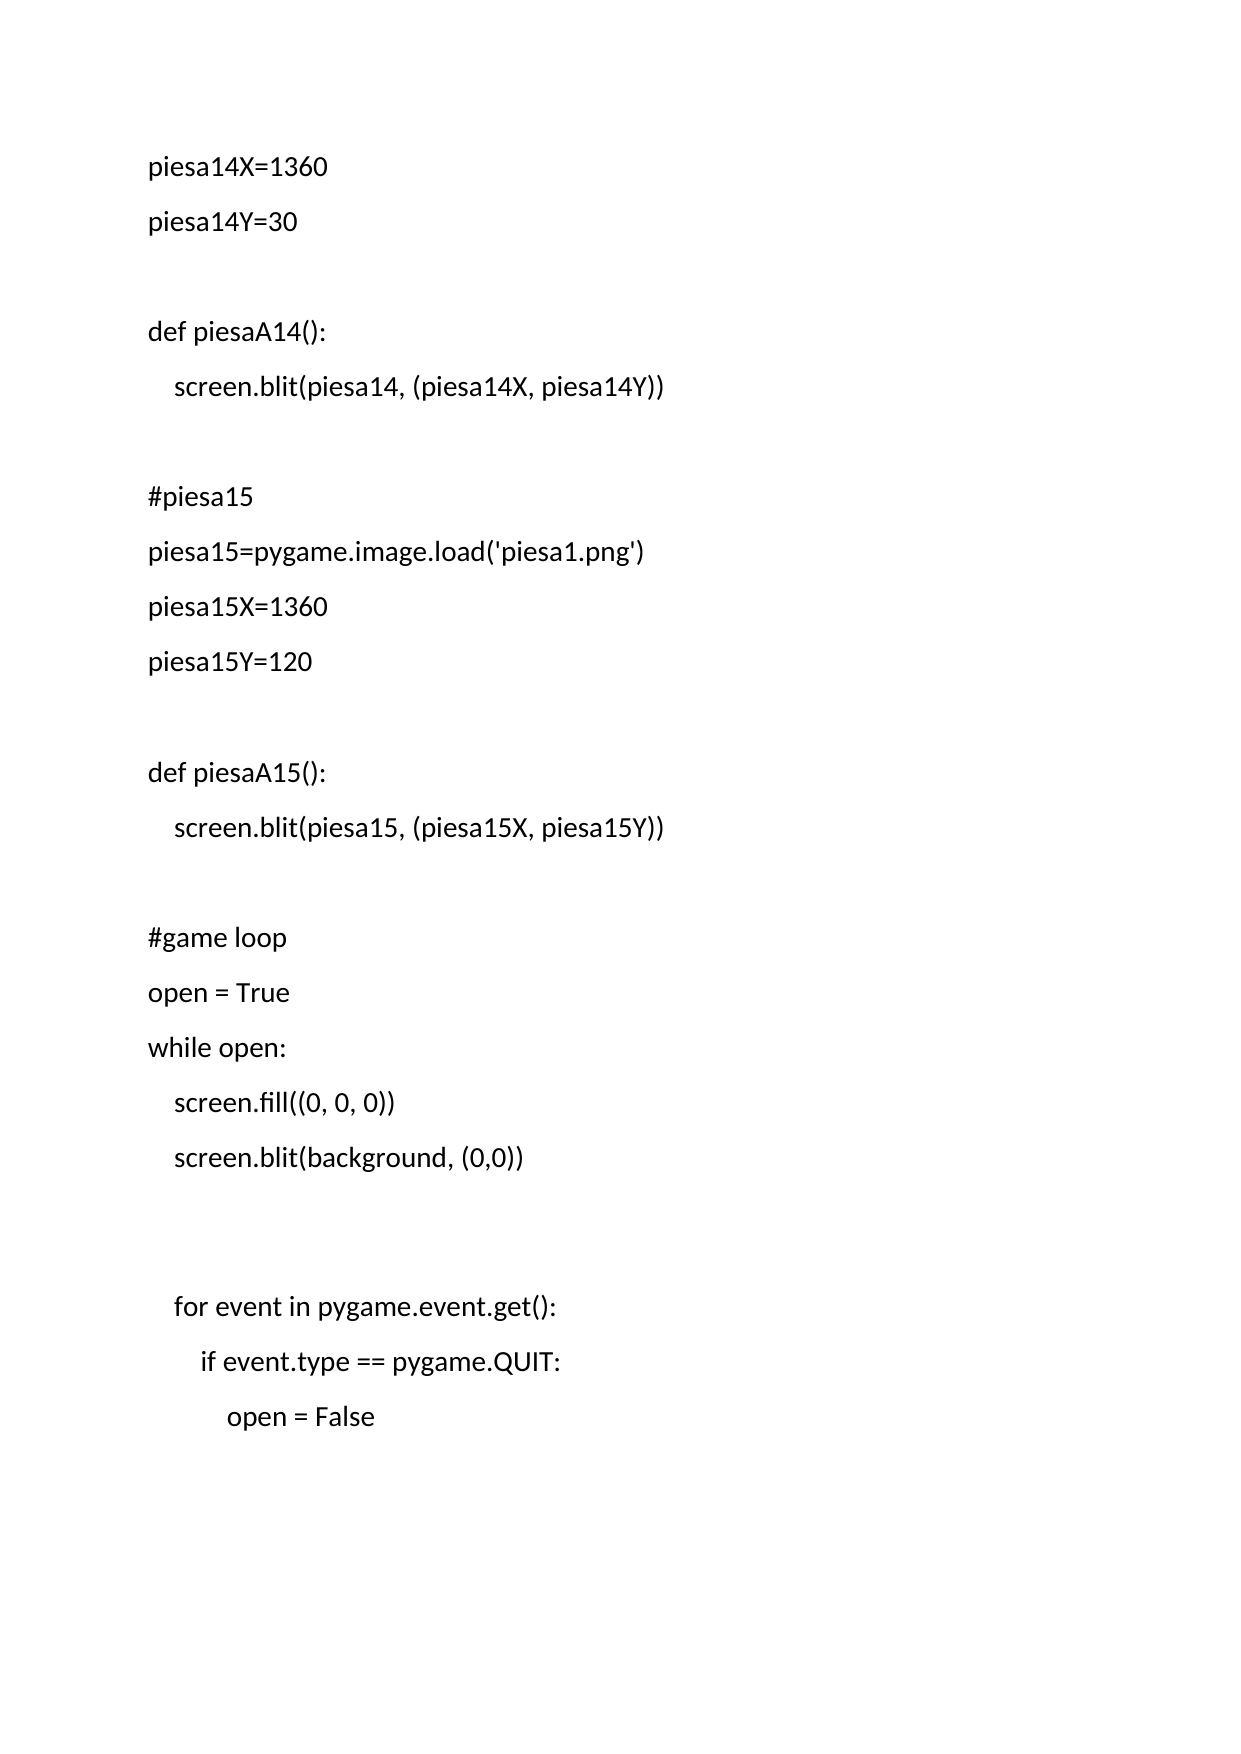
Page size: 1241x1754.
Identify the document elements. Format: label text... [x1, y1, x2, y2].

text if event.type == pygame.QUIT: [148, 1343, 1093, 1379]
text screen.fill((0, 0, 0)) [148, 1084, 1093, 1120]
text screen.blit(piesa15, (piesa15X, piesa15Y)) [148, 809, 1093, 844]
text def piesaA14(): [148, 313, 1093, 348]
text open = False [148, 1398, 1093, 1434]
text piesa14X=1360 [148, 148, 1093, 183]
text for event in pygame.event.get(): [148, 1288, 1093, 1324]
text def piesaA15(): [148, 754, 1093, 789]
text #piesa15 [148, 478, 1093, 514]
text piesa15X=1360 [148, 588, 1093, 624]
text open = True [148, 974, 1093, 1010]
text piesa15Y=120 [148, 643, 1093, 679]
text screen.blit(piesa14, (piesa14X, piesa14Y)) [148, 368, 1093, 404]
text screen.blit(background, (0,0)) [148, 1139, 1093, 1175]
text piesa15=pygame.image.load('piesa1.png') [148, 533, 1093, 569]
text #game loop [148, 919, 1093, 955]
text while open: [148, 1029, 1093, 1065]
text piesa14Y=30 [148, 203, 1093, 238]
